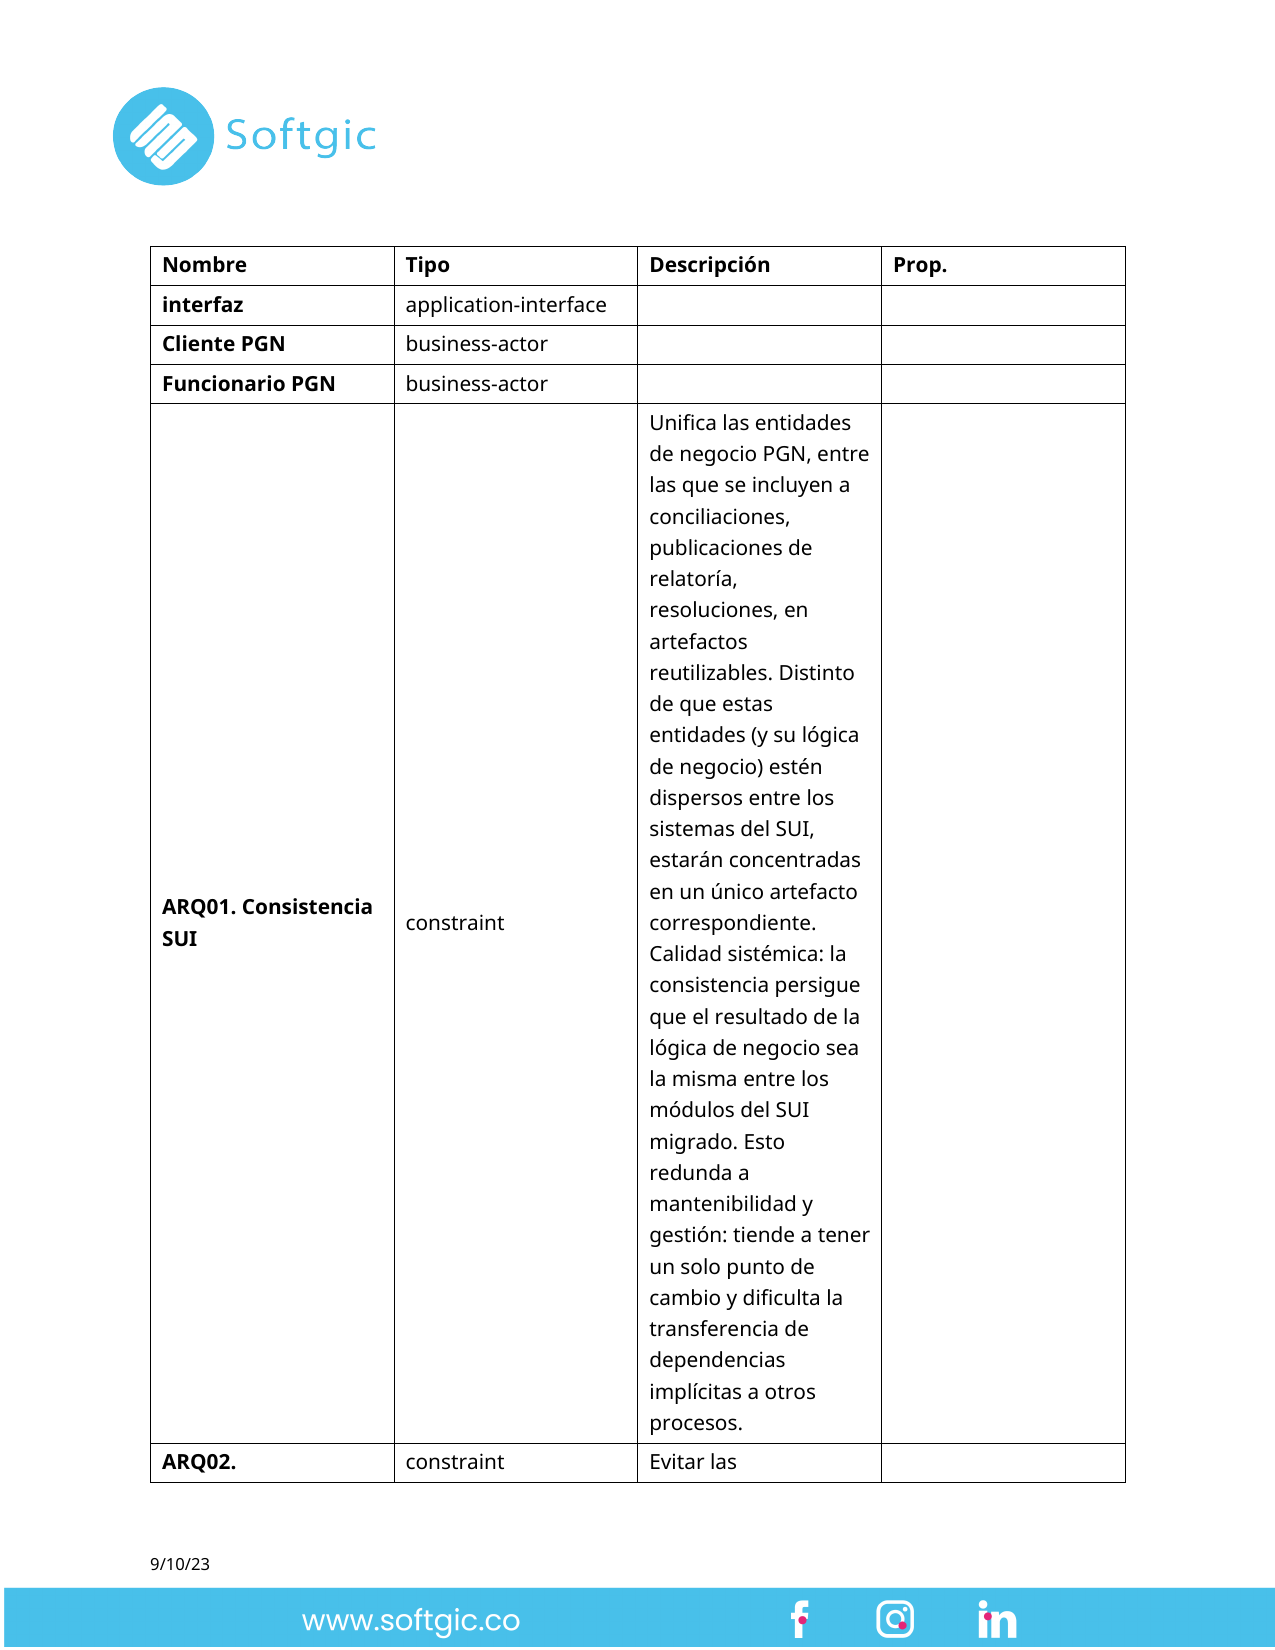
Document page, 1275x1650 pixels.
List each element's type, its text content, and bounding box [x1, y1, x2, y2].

table_cell business-actor [395, 365, 637, 403]
table_cell ARQ02. Mantenibilidad SUI [151, 1444, 394, 1482]
table_cell Cliente PGN [151, 326, 394, 364]
table_cell ARQ01. Consistencia SUI [151, 404, 394, 1443]
table_cell [882, 365, 1125, 403]
table_cell constraint [395, 404, 637, 1443]
table_cell Funcionario PGN [151, 365, 394, 403]
table_cell application-interface [395, 286, 637, 324]
table_cell [882, 1444, 1125, 1482]
table_cell Unifica las entidades de negocio PGN, entre las que se incluyen a conciliaciones, publicaciones de relatoría, resoluciones, en artefactos reutilizables. Distinto de que estas entidades (y su lógica de negocio) estén dispersos entre los sistemas del SUI, estarán concentradas en un único artefacto correspondiente. Calidad sistémica: la consistencia persigue que el resultado de la lógica de negocio sea la misma entre los módulos del SUI migrado. Esto redunda a mantenibilidad y gestión: tiende a tener un solo punto de cambio y dificulta la transferencia de dependencias implícitas a otros procesos. [638, 404, 881, 1443]
table_cell [882, 326, 1125, 364]
table_cell business-actor [395, 326, 637, 364]
table_header Prop. [882, 247, 1125, 285]
table_header Tipo [395, 247, 637, 285]
table_cell [882, 404, 1125, 1443]
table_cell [638, 1444, 881, 1482]
table_cell [638, 326, 881, 364]
table_cell [882, 286, 1125, 324]
table_cell constraint [395, 1444, 637, 1482]
table_header Nombre [151, 247, 394, 285]
picture [4, 0, 1275, 1647]
table_cell interfaz [151, 286, 394, 324]
table_cell [638, 365, 881, 403]
table_header Descripción [638, 247, 881, 285]
table_cell [638, 286, 881, 324]
